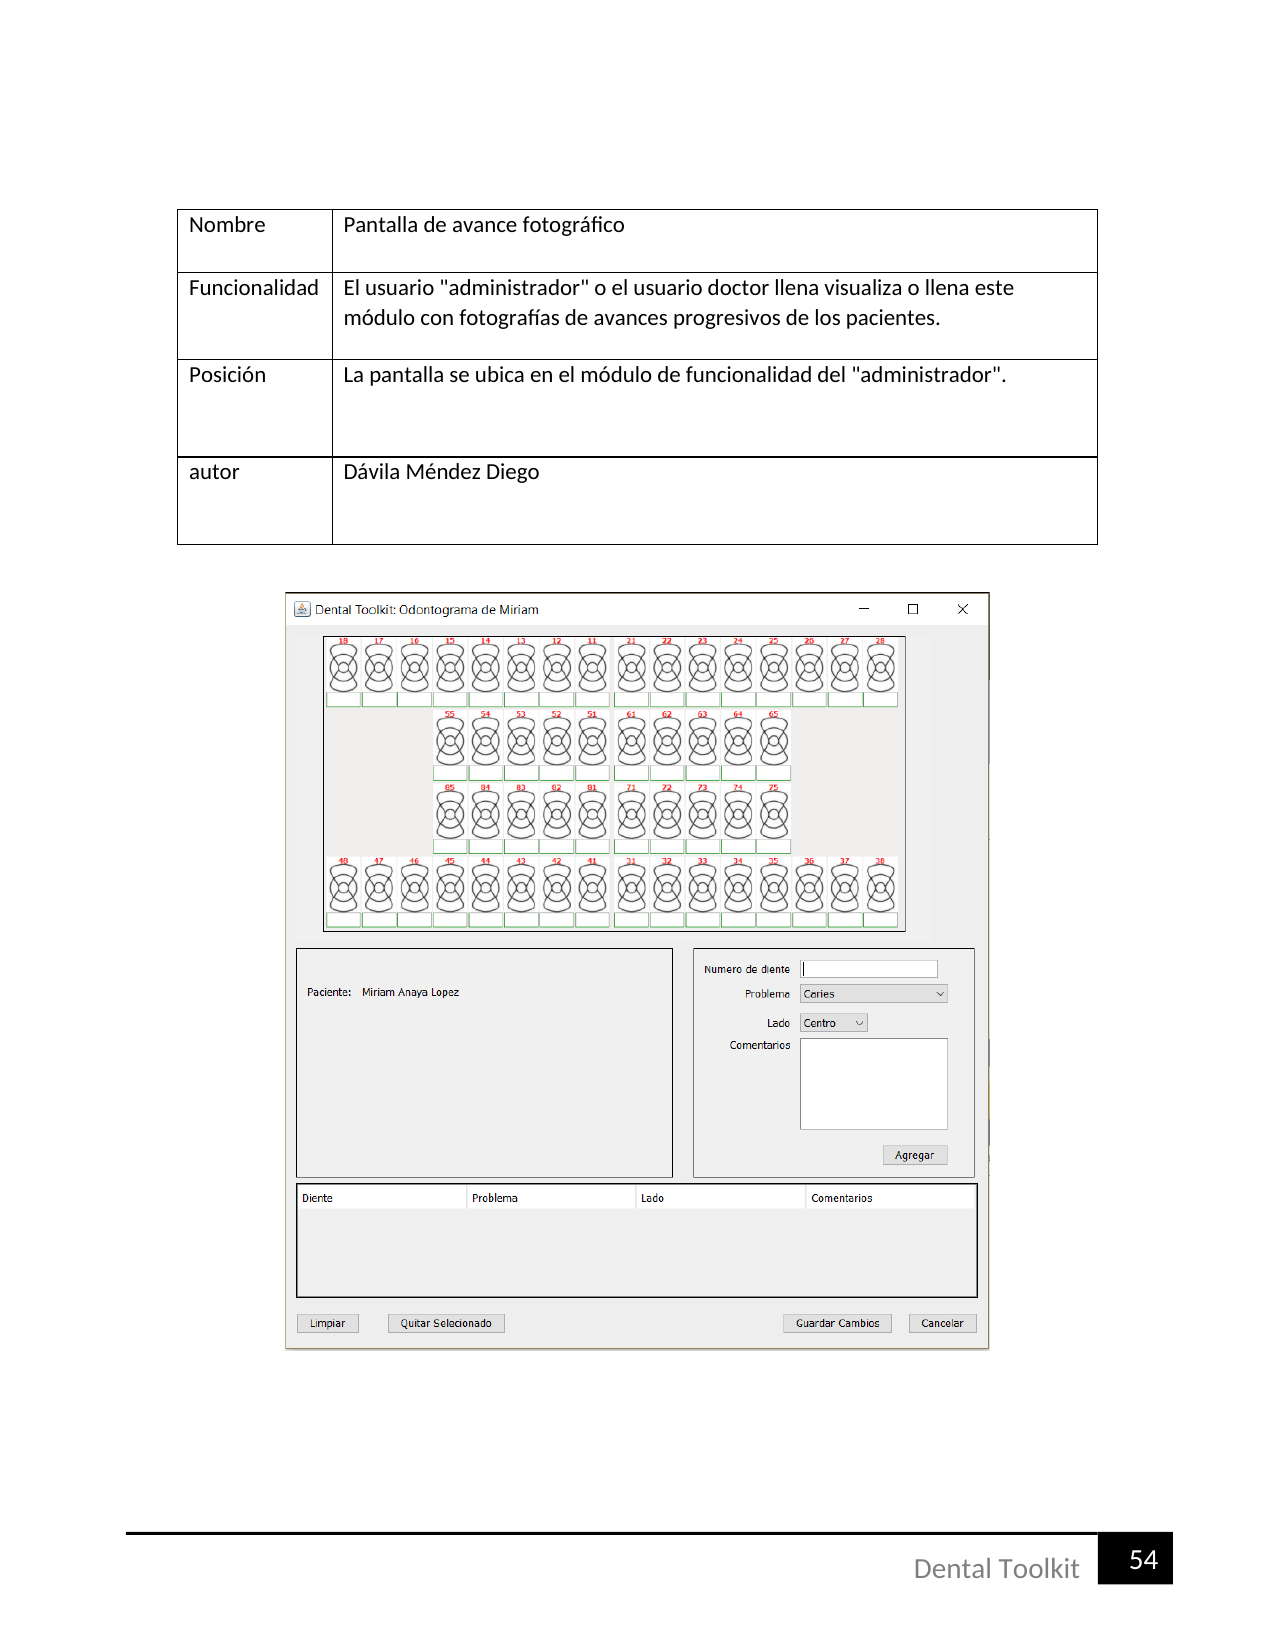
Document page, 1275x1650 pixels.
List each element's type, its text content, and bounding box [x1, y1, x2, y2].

table_cell Dávila Méndez Diego [333, 458, 1097, 544]
picture [285, 592, 990, 1351]
table_cell autor [178, 458, 332, 544]
table_cell Funcionalidad [178, 273, 332, 359]
table_cell Posición [178, 360, 332, 456]
table_header Pantalla de avance fotográfico [333, 210, 1097, 272]
table_cell La pantalla se ubica en el módulo de funcionalidad del "administrador". [333, 360, 1097, 456]
table_cell El usuario "administrador" o el usuario doctor llena visualiza o llena este módulo con fotografías de avances progresivos de los pacientes. [333, 273, 1097, 359]
table_header Nombre [178, 210, 332, 272]
